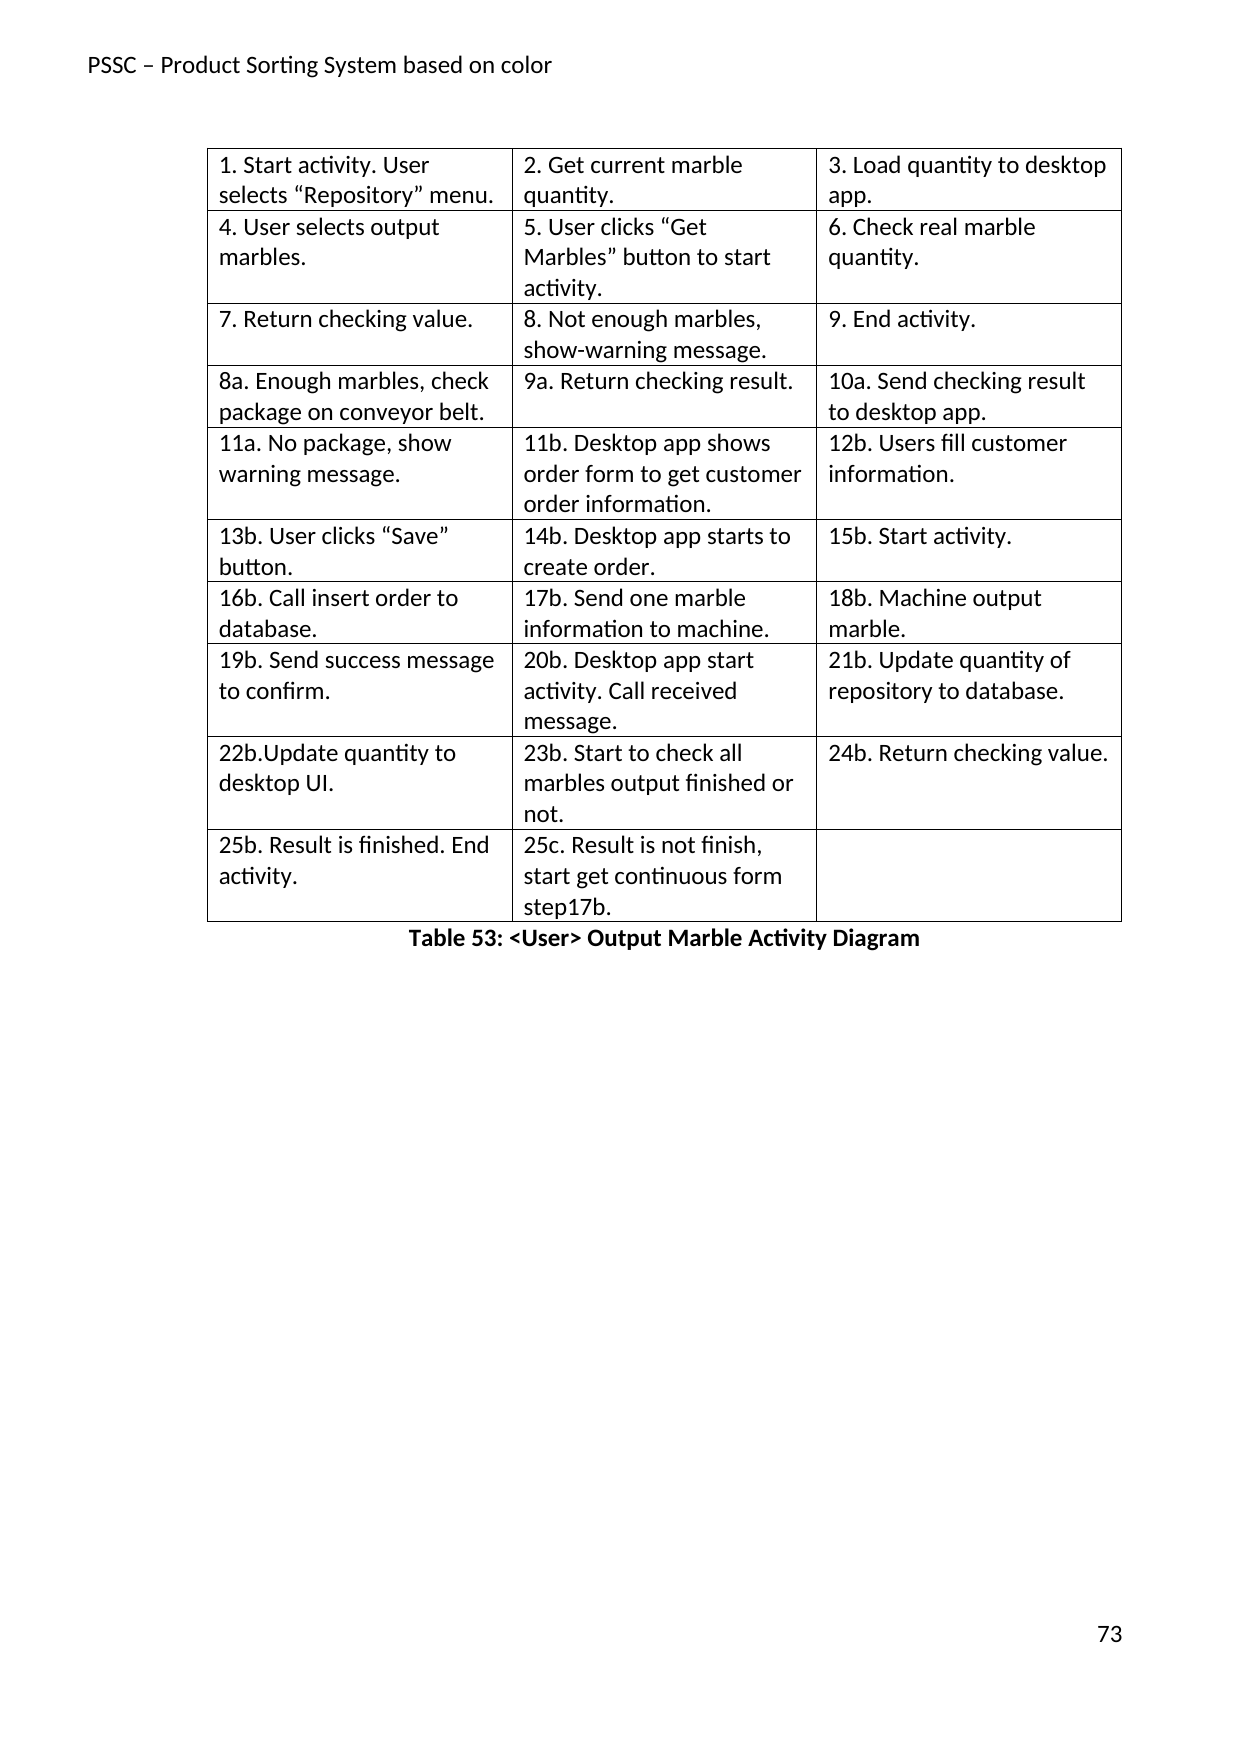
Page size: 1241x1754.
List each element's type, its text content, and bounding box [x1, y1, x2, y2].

table_cell 20b. Desktop app start activity. Call received message. [513, 644, 816, 736]
table_cell 6. Check real marble quantity. [817, 211, 1121, 302]
table_cell 13b. User clicks “Save” button. [208, 520, 512, 581]
table_cell [817, 830, 1121, 921]
table_cell 25c. Result is not finish, start get continuous form step17b. [513, 830, 816, 921]
table_cell 16b. Call insert order to database. [208, 582, 512, 643]
table_cell 9. End activity. [817, 304, 1121, 364]
table_cell 10a. Send checking result to desktop app. [817, 366, 1121, 427]
table_header 1. Start activity. User selects “Repository” menu. [208, 149, 512, 210]
table_cell 8a. Enough marbles, check package on conveyor belt. [208, 366, 512, 427]
table_cell 12b. Users fill customer information. [817, 428, 1121, 519]
table_header 3. Load quantity to desktop app. [817, 149, 1121, 210]
text Table 53: <User> Output Marble Activity Diagram [207, 922, 1122, 953]
table_header 2. Get current marble quantity. [513, 149, 816, 210]
table_cell 25b. Result is finished. End activity. [208, 830, 512, 921]
table_cell 11a. No package, show warning message. [208, 428, 512, 519]
table_cell 23b. Start to check all marbles output finished or not. [513, 737, 816, 828]
table_cell 21b. Update quantity of repository to database. [817, 644, 1121, 736]
table_cell 22b.Update quantity to desktop UI. [208, 737, 512, 828]
table_cell 19b. Send success message to confirm. [208, 644, 512, 736]
table_cell 9a. Return checking result. [513, 366, 816, 427]
table_cell 4. User selects output marbles. [208, 211, 512, 302]
table_cell 18b. Machine output marble. [817, 582, 1121, 643]
table_cell 17b. Send one marble information to machine. [513, 582, 816, 643]
table_cell 14b. Desktop app starts to create order. [513, 520, 816, 581]
table_cell 7. Return checking value. [208, 304, 512, 364]
table_cell 11b. Desktop app shows order form to get customer order information. [513, 428, 816, 519]
table_cell 15b. Start activity. [817, 520, 1121, 581]
table_cell 8. Not enough marbles, show-warning message. [513, 304, 816, 364]
table_cell 24b. Return checking value. [817, 737, 1121, 828]
table_cell 5. User clicks “Get Marbles” button to start activity. [513, 211, 816, 302]
